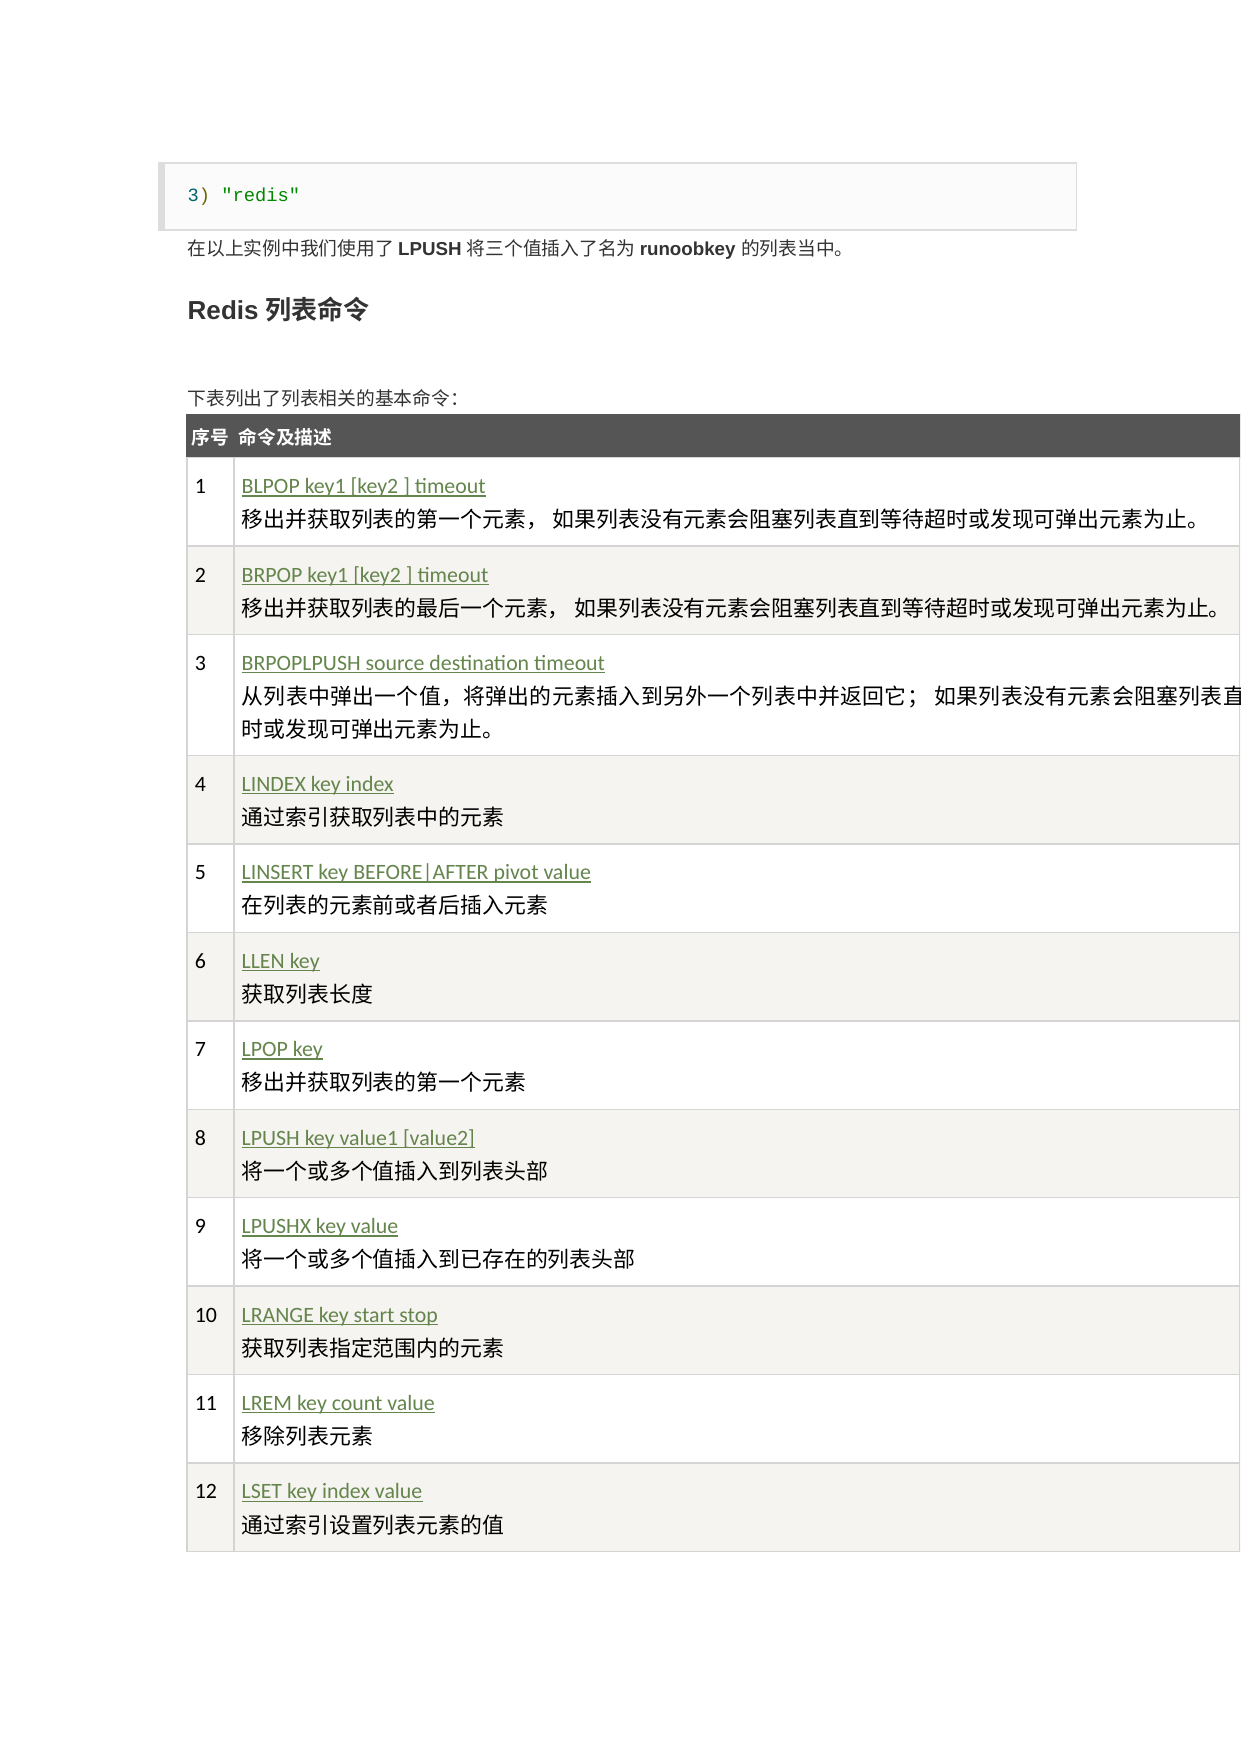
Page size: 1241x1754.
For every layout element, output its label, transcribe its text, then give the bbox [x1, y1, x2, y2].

table_cell 8 [188, 1110, 233, 1197]
text 在以上实例中我们使用了 LPUSH 将三个值插入了名为 runoobkey 的列表当中。 [187, 231, 1053, 263]
table_cell LLEN key 获取列表长度 [235, 933, 1239, 1020]
table_cell 7 [188, 1022, 233, 1108]
table_header 命令及描述 [235, 415, 1239, 457]
table_cell LPOP key 移出并获取列表的第一个元素 [235, 1022, 1239, 1108]
table_cell 10 [188, 1287, 233, 1374]
table_cell 6 [188, 933, 233, 1020]
table_cell BLPOP key1 [key2 ] timeout 移出并获取列表的第一个元素， 如果列表没有元素会阻塞列表直到等待超时或发现可弹出元素为止。 [235, 458, 1239, 545]
table_cell LPUSH key value1 [value2] 将一个或多个值插入到列表头部 [235, 1110, 1239, 1197]
table_header 序号 [188, 415, 233, 457]
table_cell 12 [188, 1464, 233, 1551]
table_cell 4 [188, 756, 233, 843]
table_cell BRPOPLPUSH source destination timeout 从列表中弹出一个值，将弹出的元素插入到另外一个列表中并返回它； 如果列表没有元素会阻塞列表直到等待超时或发现可弹出元素为止。 [235, 635, 1239, 755]
table_cell LPUSHX key value 将一个或多个值插入到已存在的列表头部 [235, 1198, 1239, 1285]
table_cell 9 [188, 1198, 233, 1285]
table_cell LREM key count value 移除列表元素 [235, 1375, 1239, 1462]
table_cell 2 [188, 547, 233, 634]
table_cell LINSERT key BEFORE|AFTER pivot value 在列表的元素前或者后插入元素 [235, 845, 1239, 932]
table_cell 1 [188, 458, 233, 545]
text 下表列出了列表相关的基本命令： [187, 381, 1053, 413]
table_cell BRPOP key1 [key2 ] timeout 移出并获取列表的最后一个元素， 如果列表没有元素会阻塞列表直到等待超时或发现可弹出元素为止。 [235, 547, 1239, 634]
table_cell LSET key index value 通过索引设置列表元素的值 [235, 1464, 1239, 1551]
subtitle Redis 列表命令 [187, 276, 1053, 341]
table_cell LRANGE key start stop 获取列表指定范围内的元素 [235, 1287, 1239, 1374]
table_cell 5 [188, 845, 233, 932]
text 3) "redis" [165, 164, 1076, 229]
table_cell LINDEX key index 通过索引获取列表中的元素 [235, 756, 1239, 843]
table_cell 11 [188, 1375, 233, 1462]
table_cell 3 [188, 635, 233, 755]
